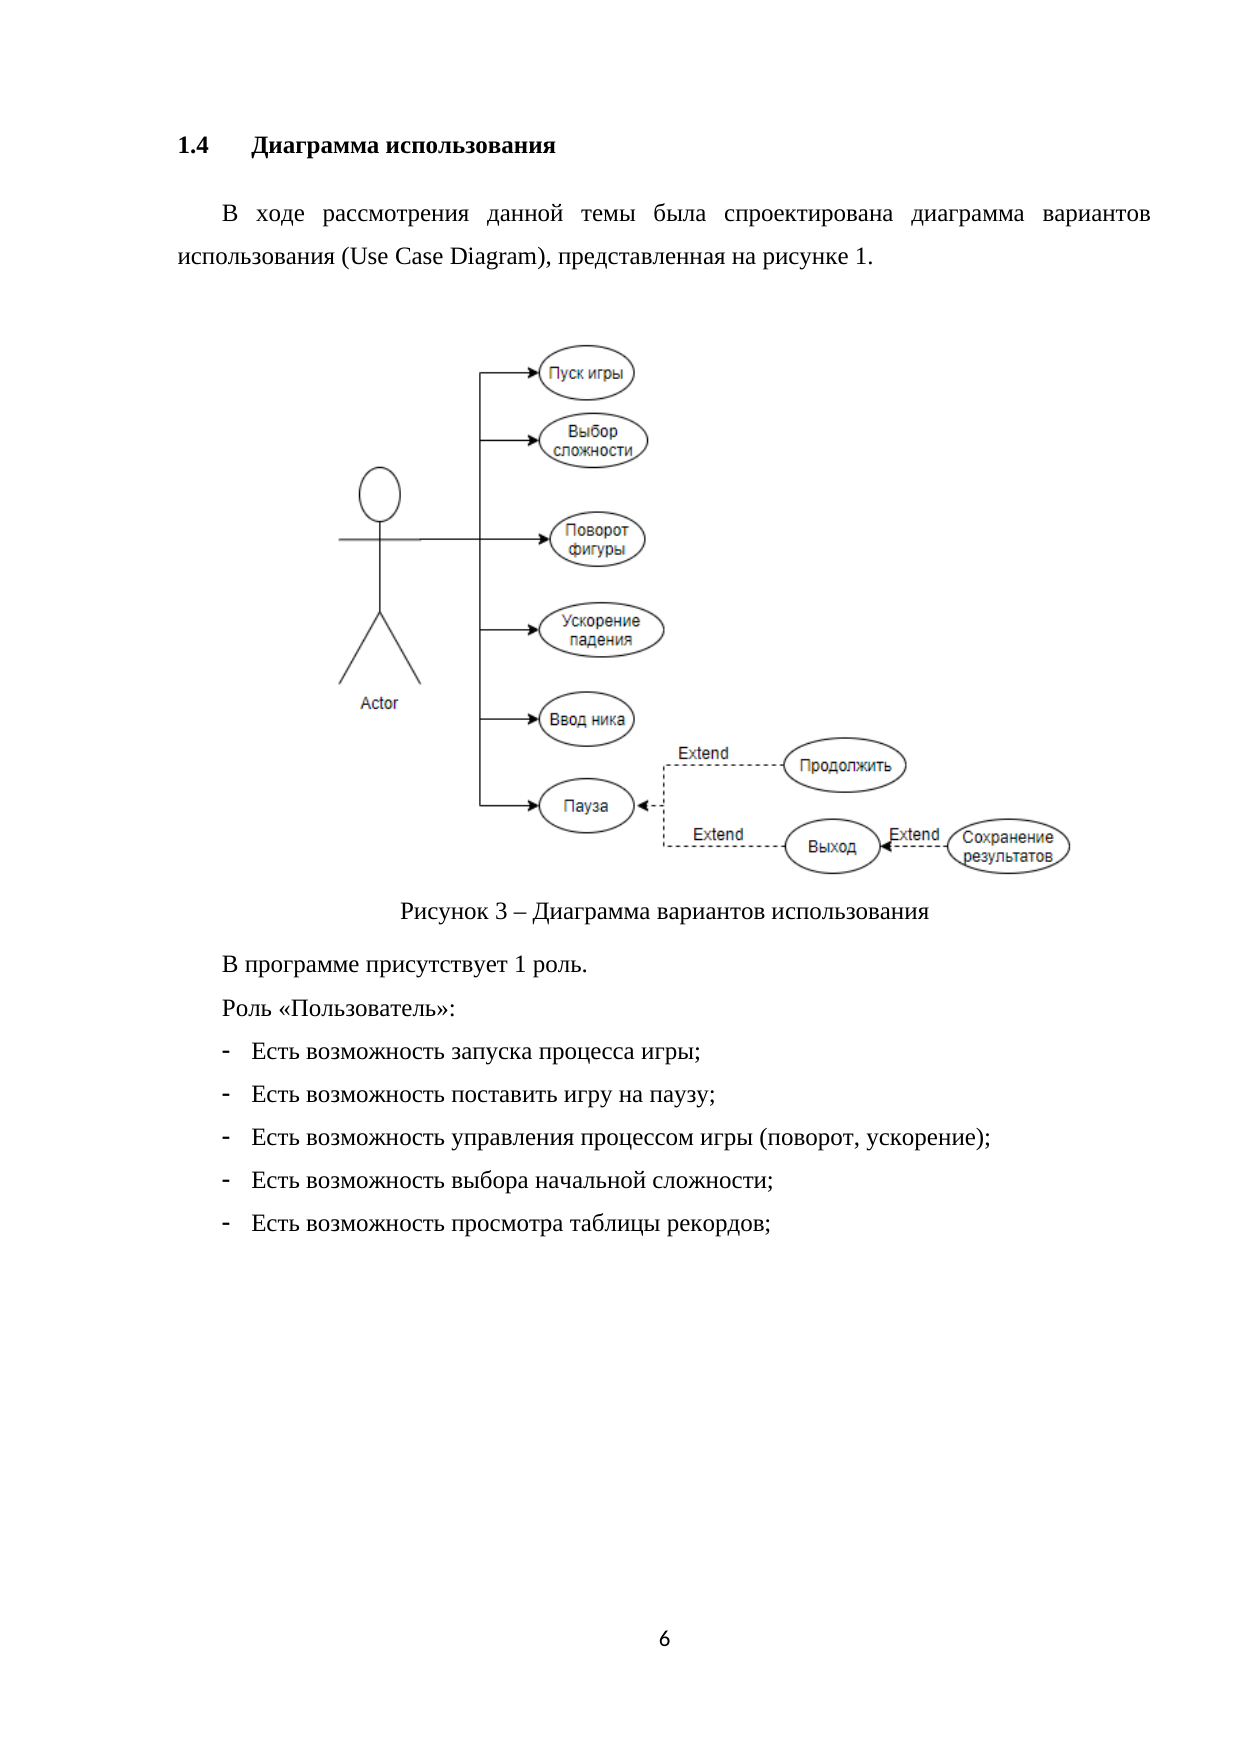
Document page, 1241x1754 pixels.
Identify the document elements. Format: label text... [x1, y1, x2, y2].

list Есть возможность выбора начальной сложности; [177, 1165, 1152, 1194]
text Роль «Пользователь»: [177, 993, 1152, 1021]
picture [188, 327, 1141, 896]
text В программе присутствует 1 роль. [177, 949, 1152, 978]
list Есть возможность поставить игру на паузу; [177, 1079, 1152, 1108]
list Есть возможность запуска процесса игры; [177, 1036, 1152, 1064]
list Есть возможность просмотра таблицы рекордов; [177, 1208, 1152, 1237]
text В ходе рассмотрения данной темы была спроектирована диаграмма вариантов использования (Use Case Diagram), представленная на рисунке 1. [177, 198, 1152, 270]
text Рисунок 3 – Диаграмма вариантов использования [177, 896, 1152, 924]
list Есть возможность управления процессом игры (поворот, ускорение); [177, 1122, 1152, 1151]
subtitle Диаграмма использования [177, 130, 1152, 158]
